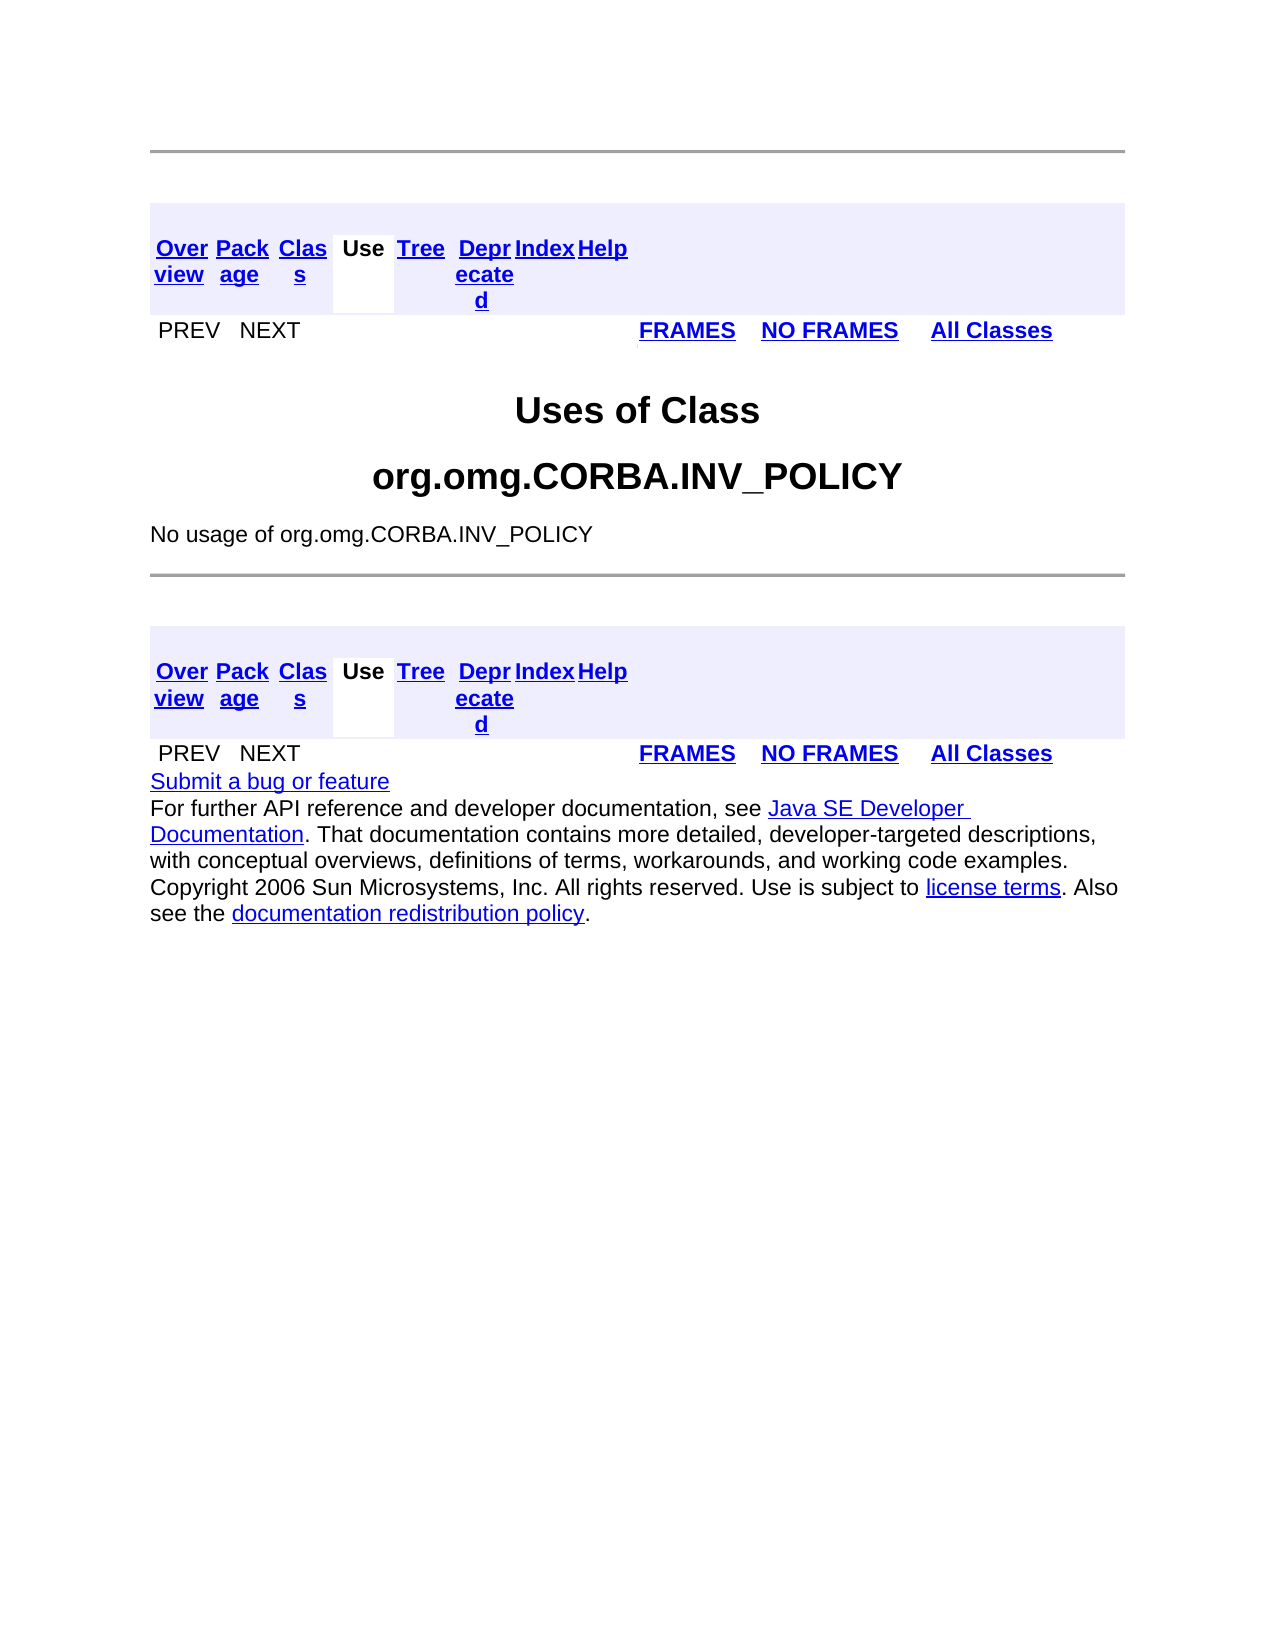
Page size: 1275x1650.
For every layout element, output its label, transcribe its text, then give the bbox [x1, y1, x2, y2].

text No usage of org.omg.CORBA.INV_POLICY [150, 521, 1125, 547]
text Uses of Class [150, 388, 1125, 431]
table_header [150, 203, 1125, 315]
text Submit a bug or feature [150, 768, 1125, 795]
table_cell FRAMES NO FRAMES All Classes [638, 739, 1125, 768]
table_cell PREV NEXT [150, 315, 637, 345]
table_cell FRAMES NO FRAMES All Classes [638, 315, 1125, 345]
table_header [150, 626, 1125, 739]
text org.omg.CORBA.INV_POLICY [150, 454, 1125, 497]
table_cell PREV NEXT [150, 739, 637, 768]
text For further API reference and developer documentation, see Java SE Developer Documentation. That documentation contains more detailed, developer-targeted descriptions, with conceptual overviews, definitions of terms, workarounds, and working code examples. [150, 795, 1125, 874]
text Copyright 2006 Sun Microsystems, Inc. All rights reserved. Use is subject to license terms. Also see the documentation redistribution policy. [150, 874, 1125, 926]
